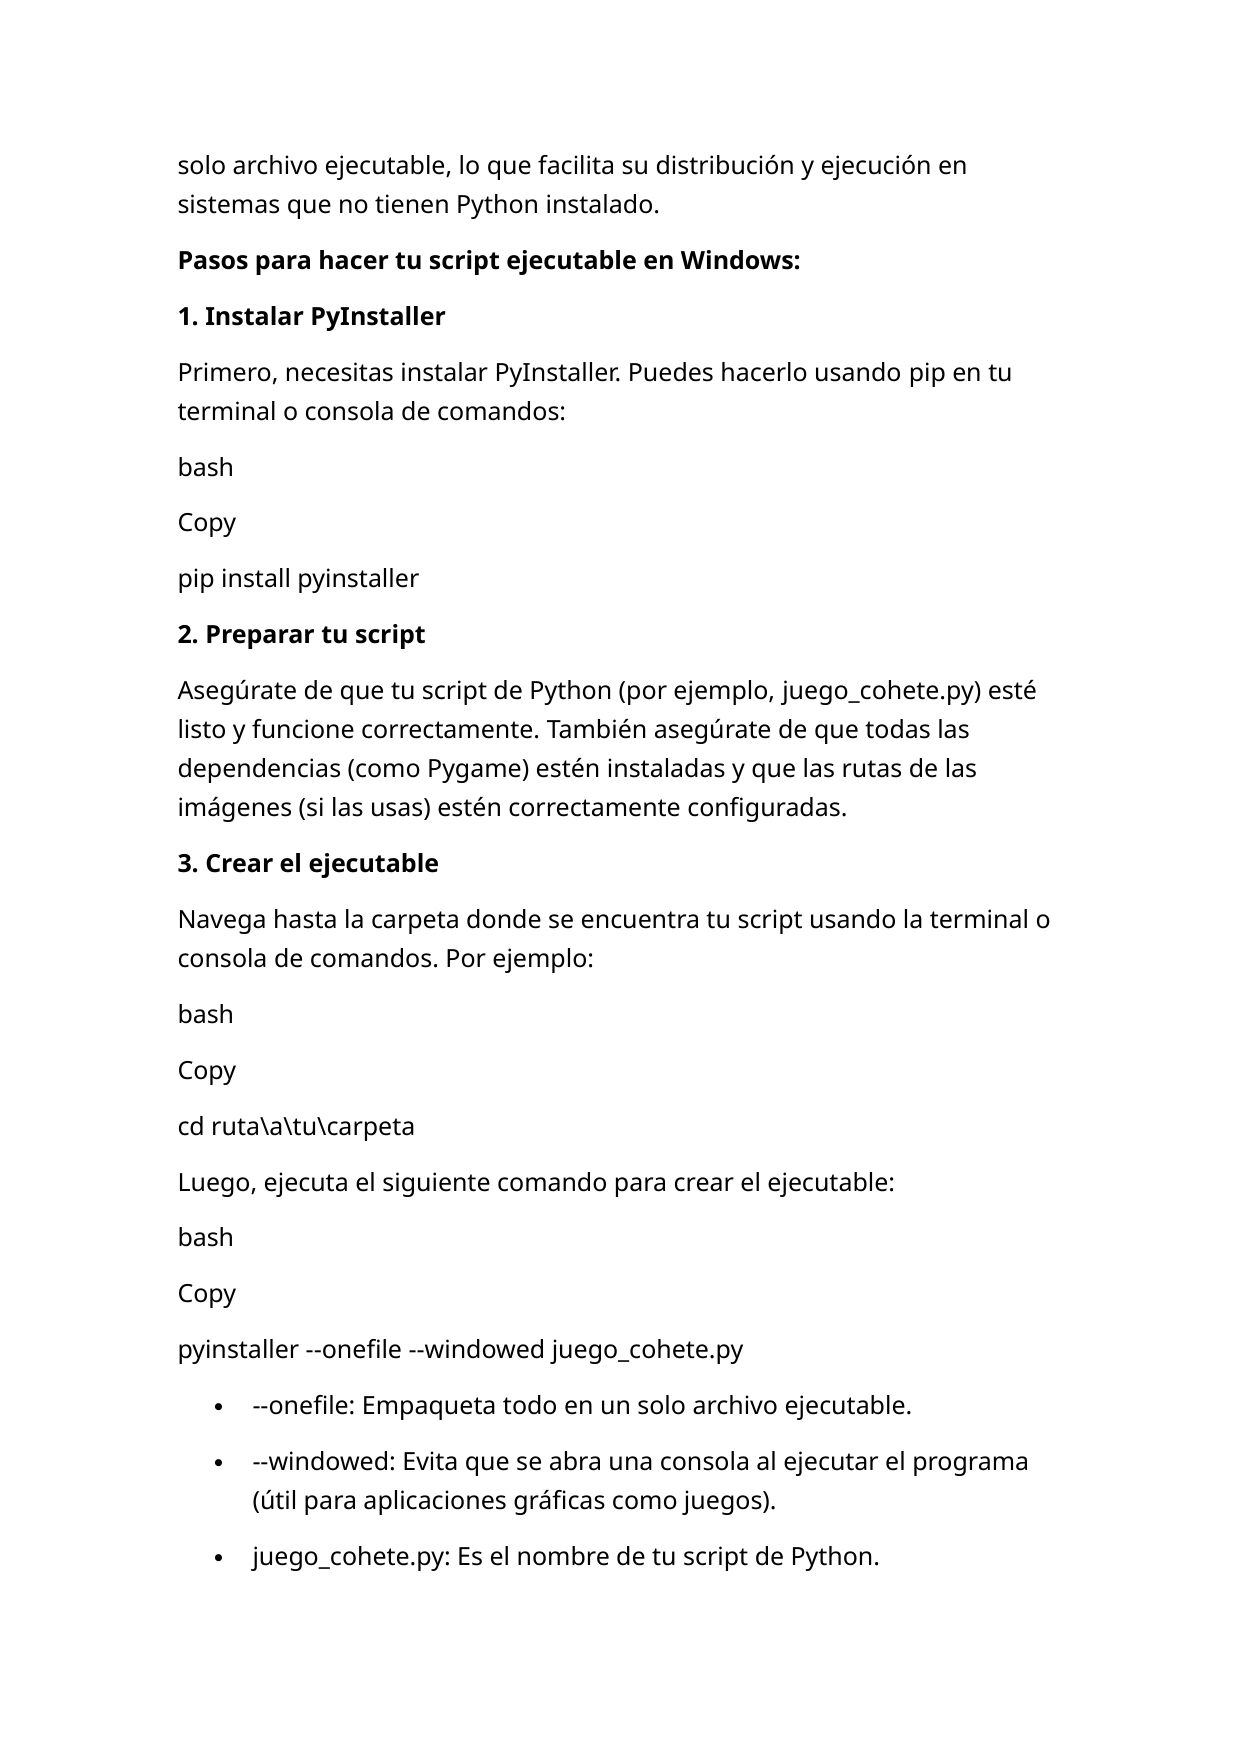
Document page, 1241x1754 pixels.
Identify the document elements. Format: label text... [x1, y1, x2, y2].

text Copy [177, 1276, 1063, 1310]
text cd ruta\a\tu\carpeta [177, 1108, 1063, 1142]
text Pasos para hacer tu script ejecutable en Windows: [177, 243, 1063, 277]
text pyinstaller --onefile --windowed juego_cohete.py [177, 1332, 1063, 1366]
text bash [177, 997, 1063, 1031]
text Luego, ejecuta el siguiente comando para crear el ejecutable: [177, 1164, 1063, 1198]
text bash [177, 1220, 1063, 1254]
text 3. Crear el ejecutable [177, 846, 1063, 880]
text pip install pyinstaller [177, 561, 1063, 595]
text Copy [177, 505, 1063, 539]
text bash [177, 449, 1063, 483]
text 1. Instalar PyInstaller [177, 298, 1063, 332]
list --onefile: Empaqueta todo en un solo archivo ejecutable. [215, 1388, 1063, 1422]
text Navega hasta la carpeta donde se encuentra tu script usando la terminal o consola de comandos. Por ejemplo: [177, 902, 1063, 975]
list --windowed: Evita que se abra una consola al ejecutar el programa (útil para aplicaciones gráficas como juegos). [215, 1443, 1063, 1517]
text Primero, necesitas instalar PyInstaller. Puedes hacerlo usando pip en tu terminal o consola de comandos: [177, 354, 1063, 427]
text 2. Preparar tu script [177, 617, 1063, 651]
text Copy [177, 1053, 1063, 1087]
text Asegúrate de que tu script de Python (por ejemplo, juego_cohete.py) esté listo y funcione correctamente. También asegúrate de que todas las dependencias (como Pygame) estén instaladas y que las rutas de las imágenes (si las usas) estén correctamente configuradas. [177, 673, 1063, 824]
list juego_cohete.py: Es el nombre de tu script de Python. [215, 1538, 1063, 1572]
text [177, 148, 1063, 221]
